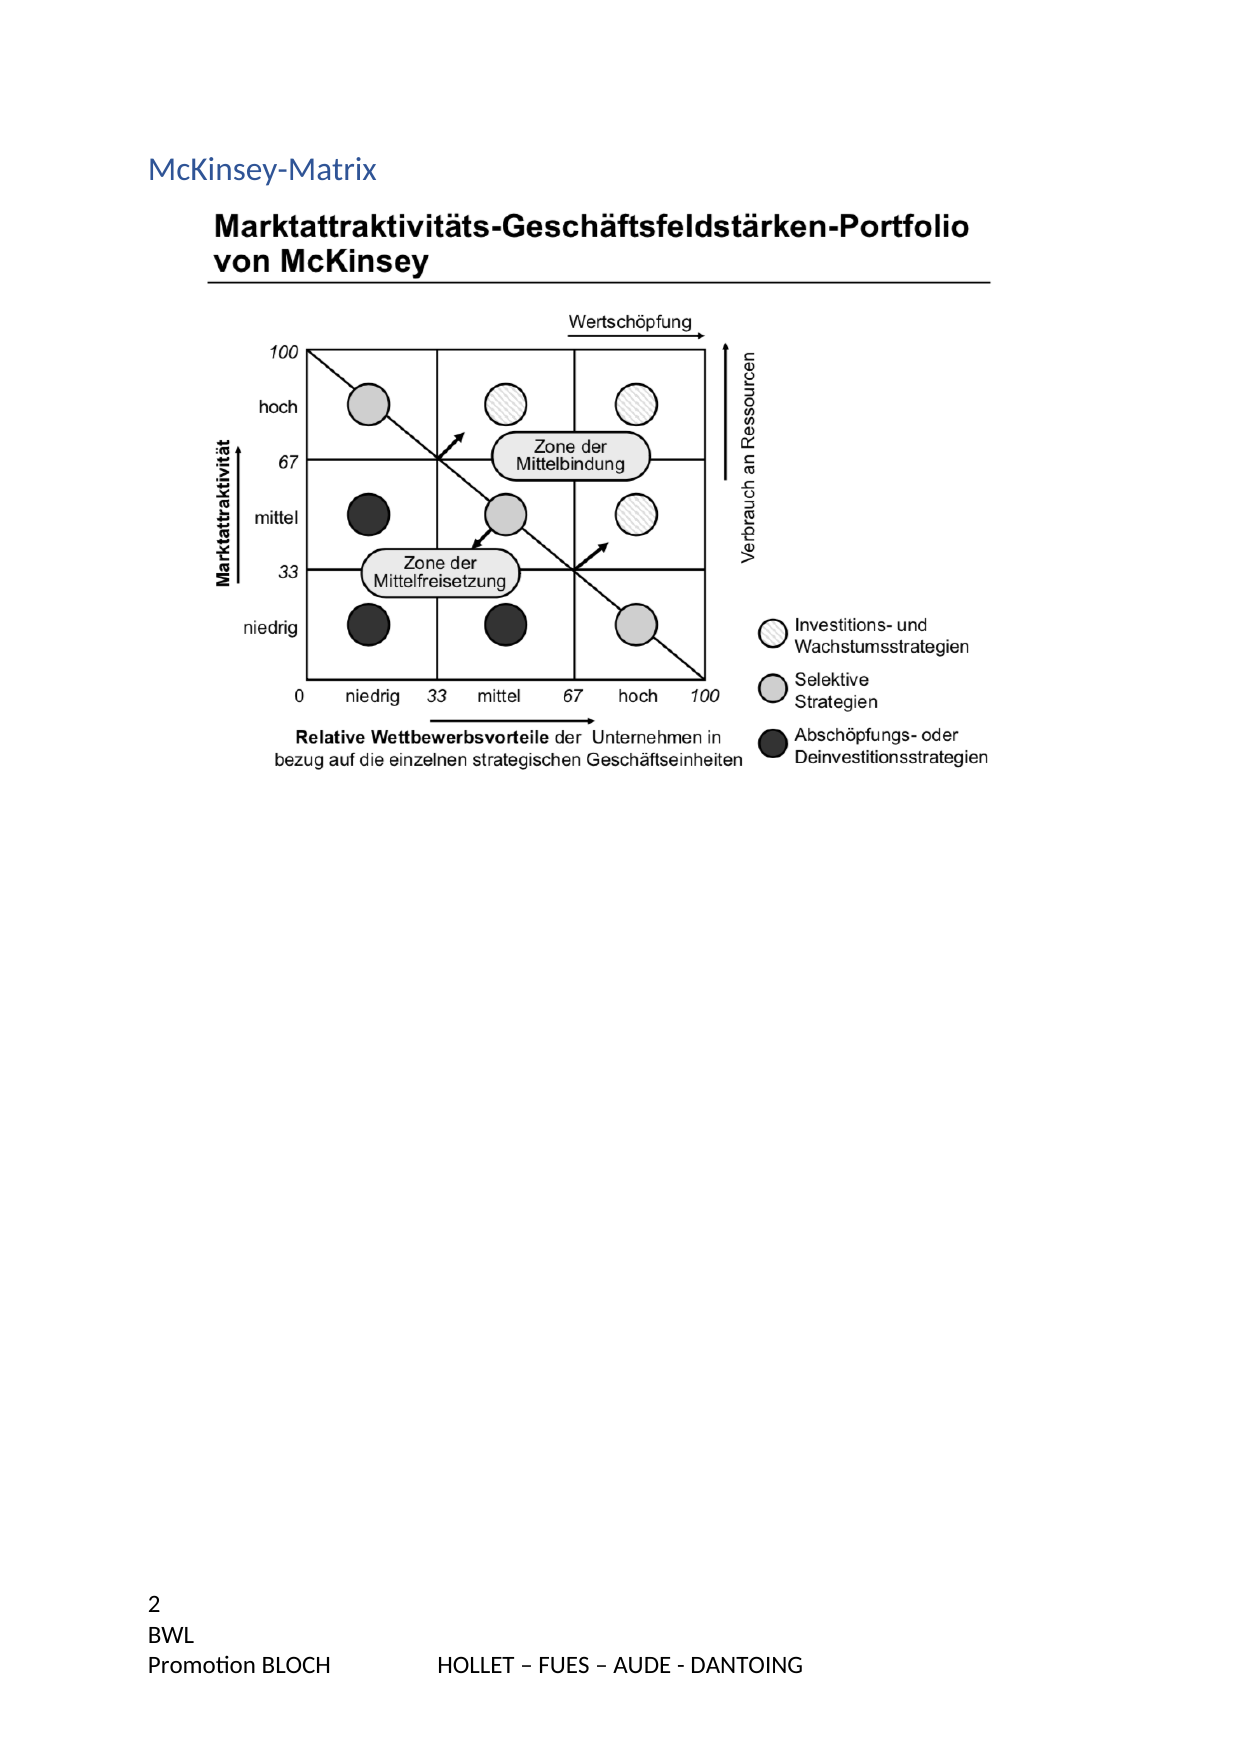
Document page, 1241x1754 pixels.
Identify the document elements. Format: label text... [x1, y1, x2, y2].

picture [147, 188, 1057, 791]
subtitle McKinsey-Matrix [148, 148, 1093, 188]
